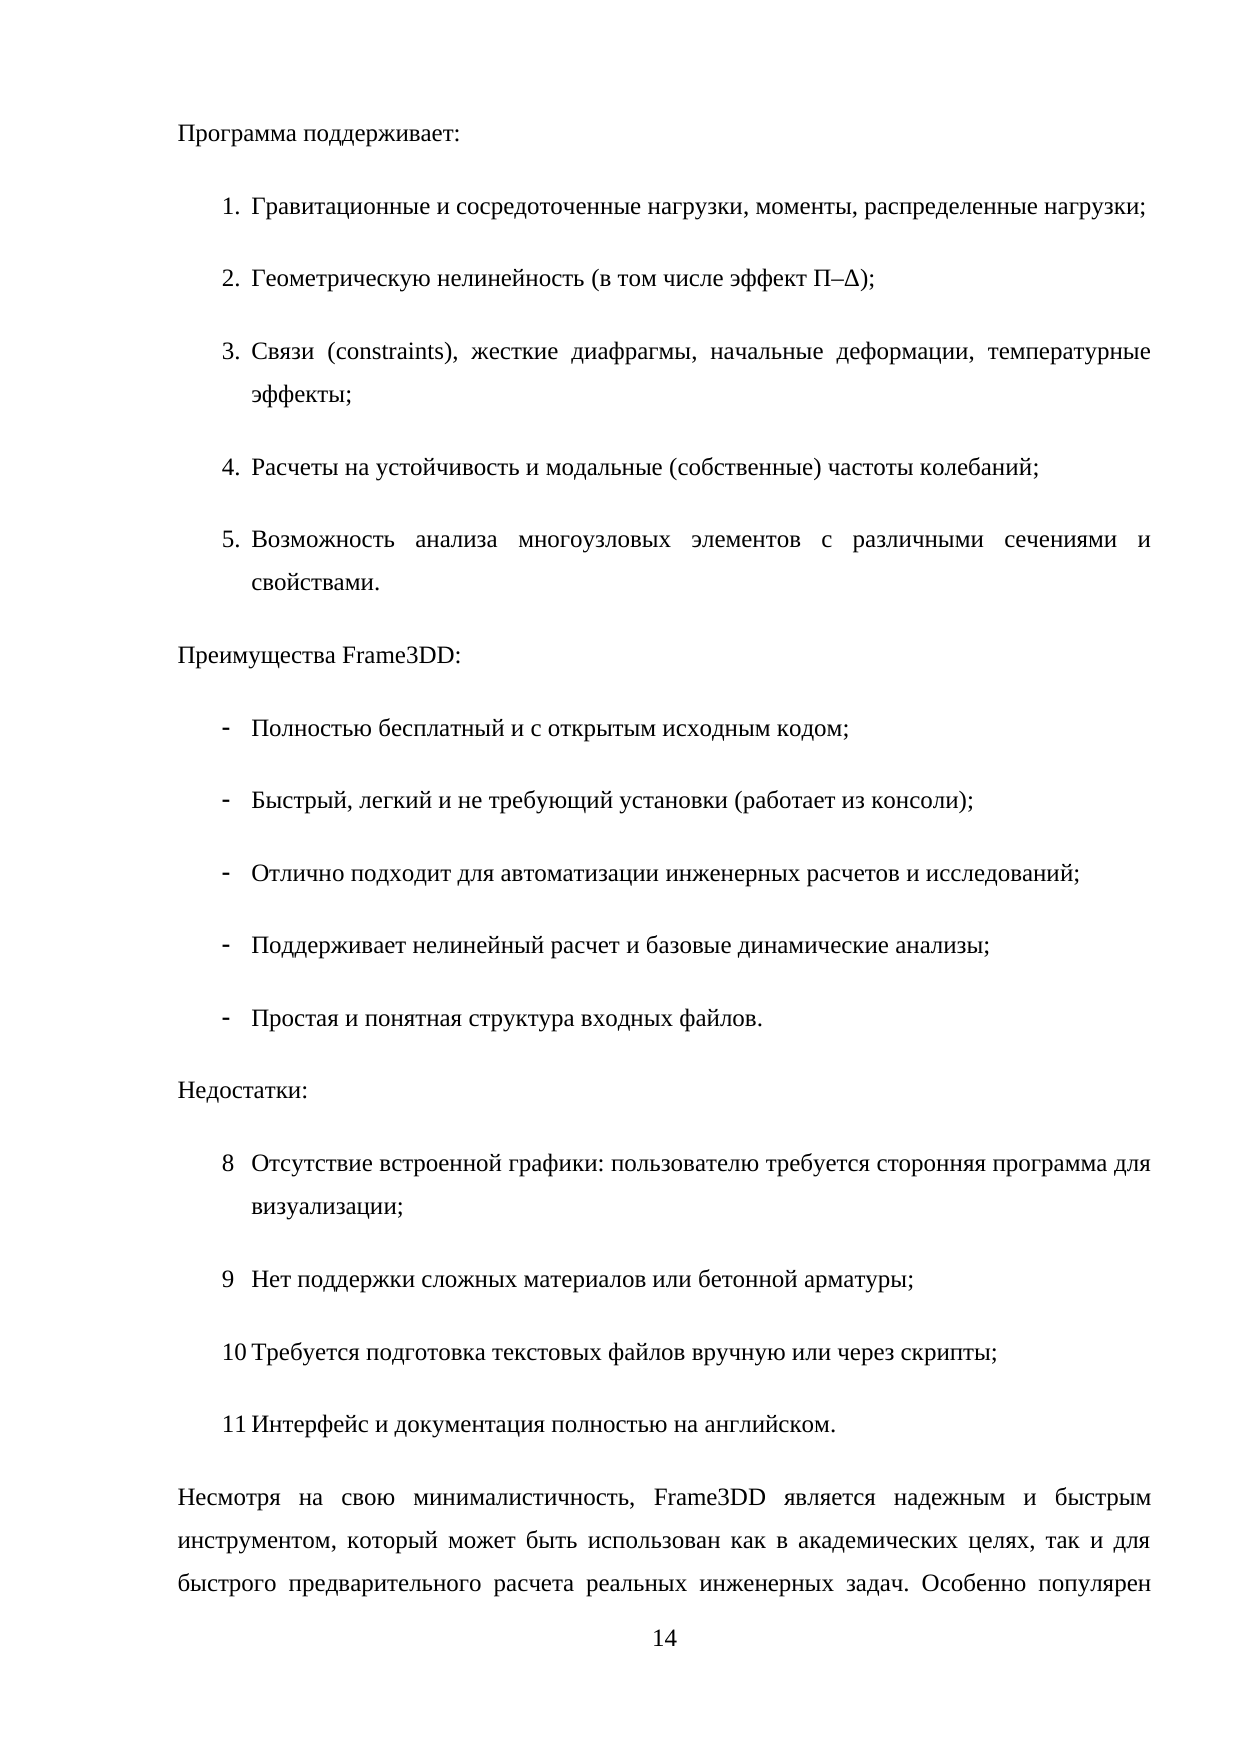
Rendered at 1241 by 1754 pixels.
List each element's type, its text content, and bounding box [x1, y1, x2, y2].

list Геометрическую нелинейность (в том числе эффект П–Δ); [222, 263, 1152, 292]
list Гравитационные и сосредоточенные нагрузки, моменты, распределенные нагрузки; [222, 191, 1152, 219]
list Отлично подходит для автоматизации инженерных расчетов и исследований; [222, 858, 1152, 887]
list Интерфейс и документация полностью на английском. [222, 1409, 1152, 1438]
list Расчеты на устойчивость и модальные (собственные) частоты колебаний; [222, 452, 1152, 480]
list Требуется подготовка текстовых файлов вручную или через скрипты; [222, 1337, 1152, 1365]
list Отсутствие встроенной графики: пользователю требуется сторонняя программа для визуализации; [222, 1148, 1152, 1220]
text Недостатки: [177, 1076, 1152, 1104]
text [177, 1482, 1152, 1597]
list Возможность анализа многоузловых элементов с различными сечениями и свойствами. [222, 524, 1152, 596]
text Преимущества Frame3DD: [177, 640, 1152, 669]
list Полностью бесплатный и с открытым исходным кодом; [222, 713, 1152, 741]
list Нет поддержки сложных материалов или бетонной арматуры; [222, 1264, 1152, 1293]
list Быстрый, легкий и не требующий установки (работает из консоли); [222, 785, 1152, 814]
text Программа поддерживает: [177, 118, 1152, 147]
list Связи (constraints), жесткие диафрагмы, начальные деформации, температурные эффекты; [222, 336, 1152, 408]
list Поддерживает нелинейный расчет и базовые динамические анализы; [222, 930, 1152, 959]
list Простая и понятная структура входных файлов. [222, 1003, 1152, 1032]
